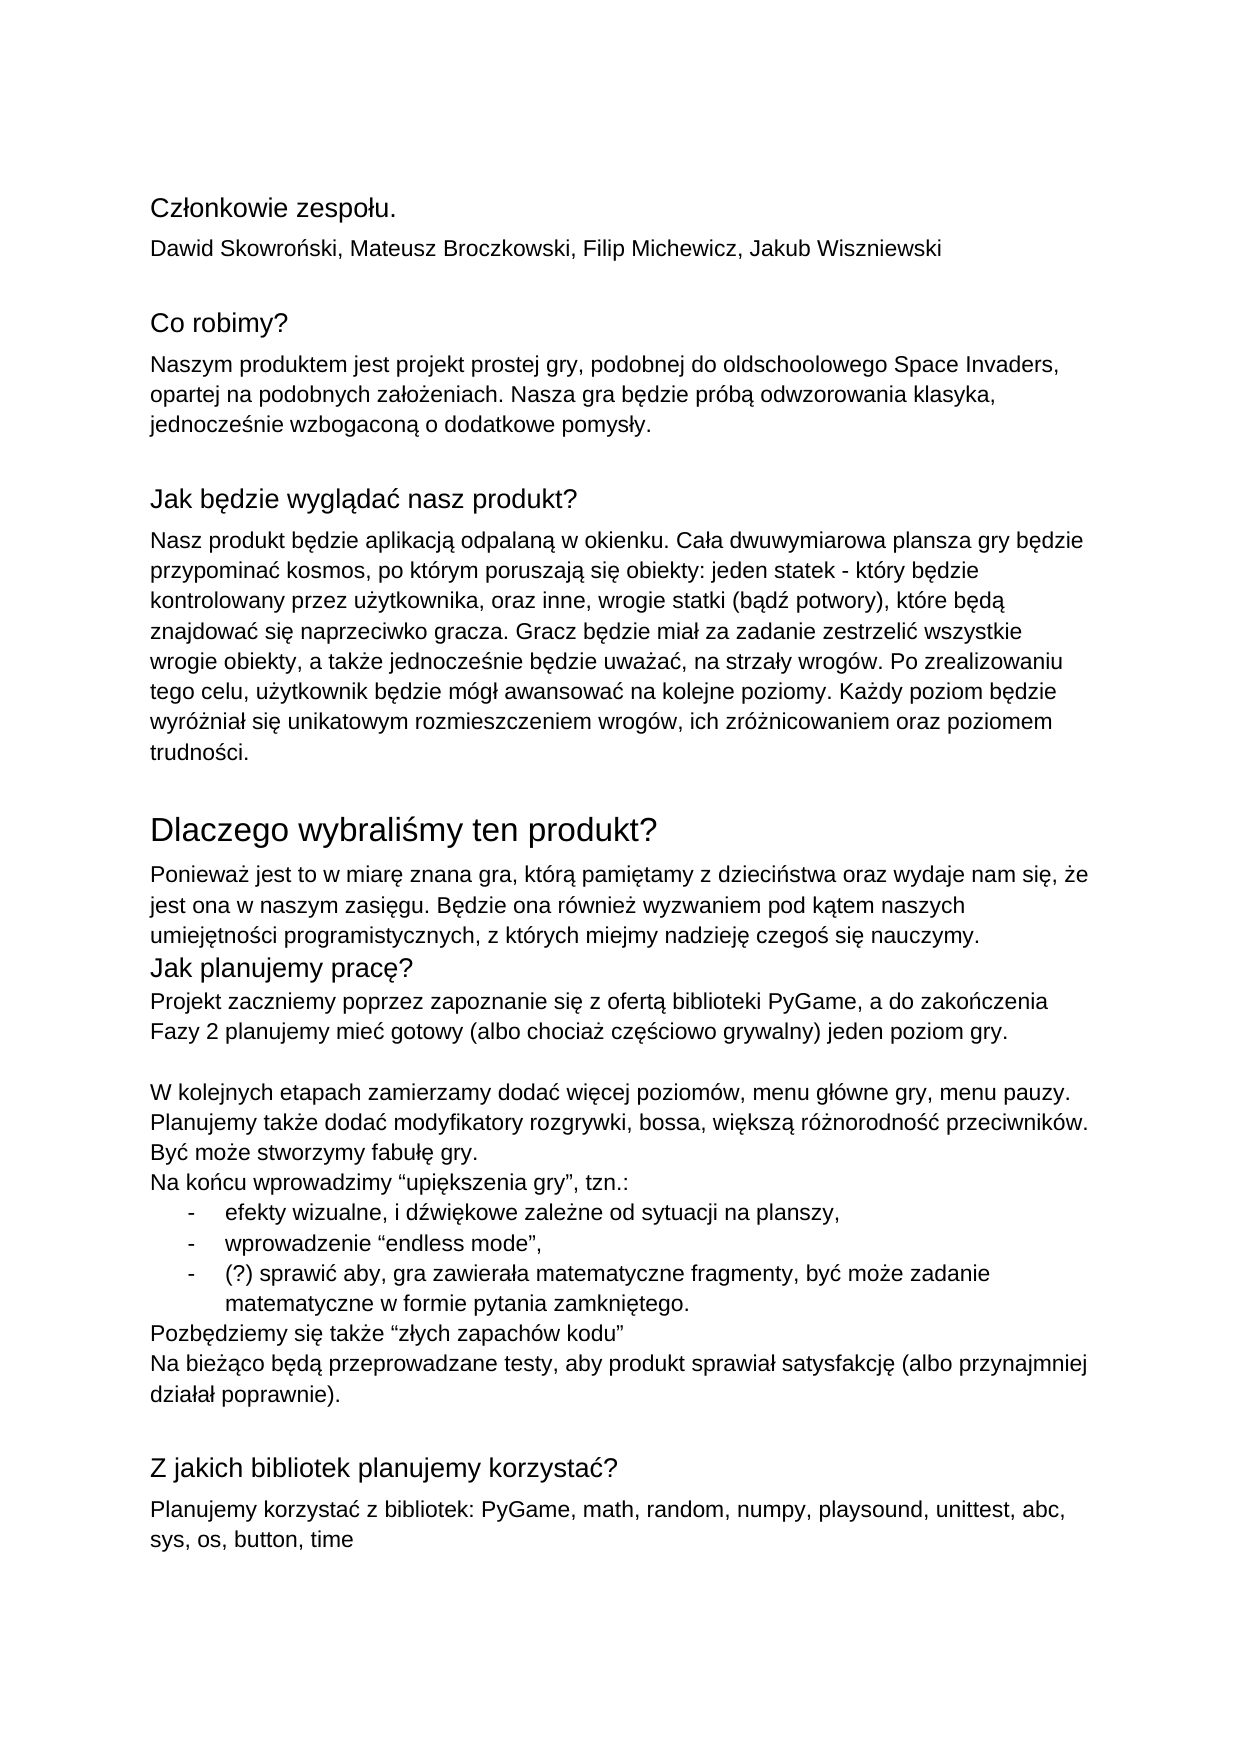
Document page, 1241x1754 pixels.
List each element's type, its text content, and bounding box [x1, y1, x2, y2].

text Na końcu wprowadzimy “upiększenia gry”, tzn.: [150, 1169, 1090, 1196]
list (?) sprawić aby, gra zawierała matematyczne fragmenty, być może zadanie matematyczne w formie pytania zamkniętego. [187, 1260, 1090, 1316]
list efekty wizualne, i dźwiękowe zależne od sytuacji na planszy, [187, 1199, 1090, 1226]
text Pozbędziemy się także “złych zapachów kodu” [150, 1320, 1090, 1347]
text Projekt zaczniemy poprzez zapoznanie się z ofertą biblioteki PyGame, a do zakończenia Fazy 2 planujemy mieć gotowy (albo chociaż częściowo grywalny) jeden poziom gry. [150, 988, 1090, 1044]
subtitle Jak będzie wyglądać nasz produkt? [150, 483, 1090, 514]
subtitle Co robimy? [150, 307, 1090, 338]
text Na bieżąco będą przeprowadzane testy, aby produkt sprawiał satysfakcję (albo przynajmniej działał poprawnie). [150, 1350, 1090, 1407]
text Planujemy także dodać modyfikatory rozgrywki, bossa, większą różnorodność przeciwników. [150, 1109, 1090, 1135]
text Być może stworzymy fabułę gry. [150, 1139, 1090, 1165]
text Nasz produkt będzie aplikacją odpalaną w okienku. Cała dwuwymiarowa plansza gry będzie przypominać kosmos, po którym poruszają się obiekty: jeden statek - który będzie kontrolowany przez użytkownika, oraz inne, wrogie statki (bądź potwory), które będą znajdować się naprzeciwko gracza. Gracz będzie miał za zadanie zestrzelić wszystkie wrogie obiekty, a także jednocześnie będzie uważać, na strzały wrogów. Po zrealizowaniu tego celu, użytkownik będzie mógł awansować na kolejne poziomy. Każdy poziom będzie wyróżniał się unikatowym rozmieszczeniem wrogów, ich zróżnicowaniem oraz poziomem trudności. [150, 527, 1090, 765]
subtitle Członkowie zespołu. [150, 192, 1090, 223]
text Jak planujemy pracę? [150, 952, 1090, 983]
text Planujemy korzystać z bibliotek: PyGame, math, random, numpy, playsound, unittest, abc, sys, os, button, time [150, 1496, 1090, 1553]
list wprowadzenie “endless mode”, [187, 1229, 1090, 1256]
subtitle Dlaczego wybraliśmy ten produkt? [150, 810, 1090, 849]
subtitle Z jakich bibliotek planujemy korzystać? [150, 1452, 1090, 1484]
text Dawid Skowroński, Mateusz Broczkowski, Filip Michewicz, Jakub Wiszniewski [150, 235, 1090, 262]
text Naszym produktem jest projekt prostej gry, podobnej do oldschoolowego Space Invaders, opartej na podobnych założeniach. Nasza gra będzie próbą odwzorowania klasyka, jednocześnie wzbogaconą o dodatkowe pomysły. [150, 351, 1090, 438]
text Ponieważ jest to w miarę znana gra, którą pamiętamy z dzieciństwa oraz wydaje nam się, że jest ona w naszym zasięgu. Będzie ona również wyzwaniem pod kątem naszych umiejętności programistycznych, z których miejmy nadzieję czegoś się nauczymy. [150, 861, 1090, 948]
text W kolejnych etapach zamierzamy dodać więcej poziomów, menu główne gry, menu pauzy. [150, 1078, 1090, 1105]
